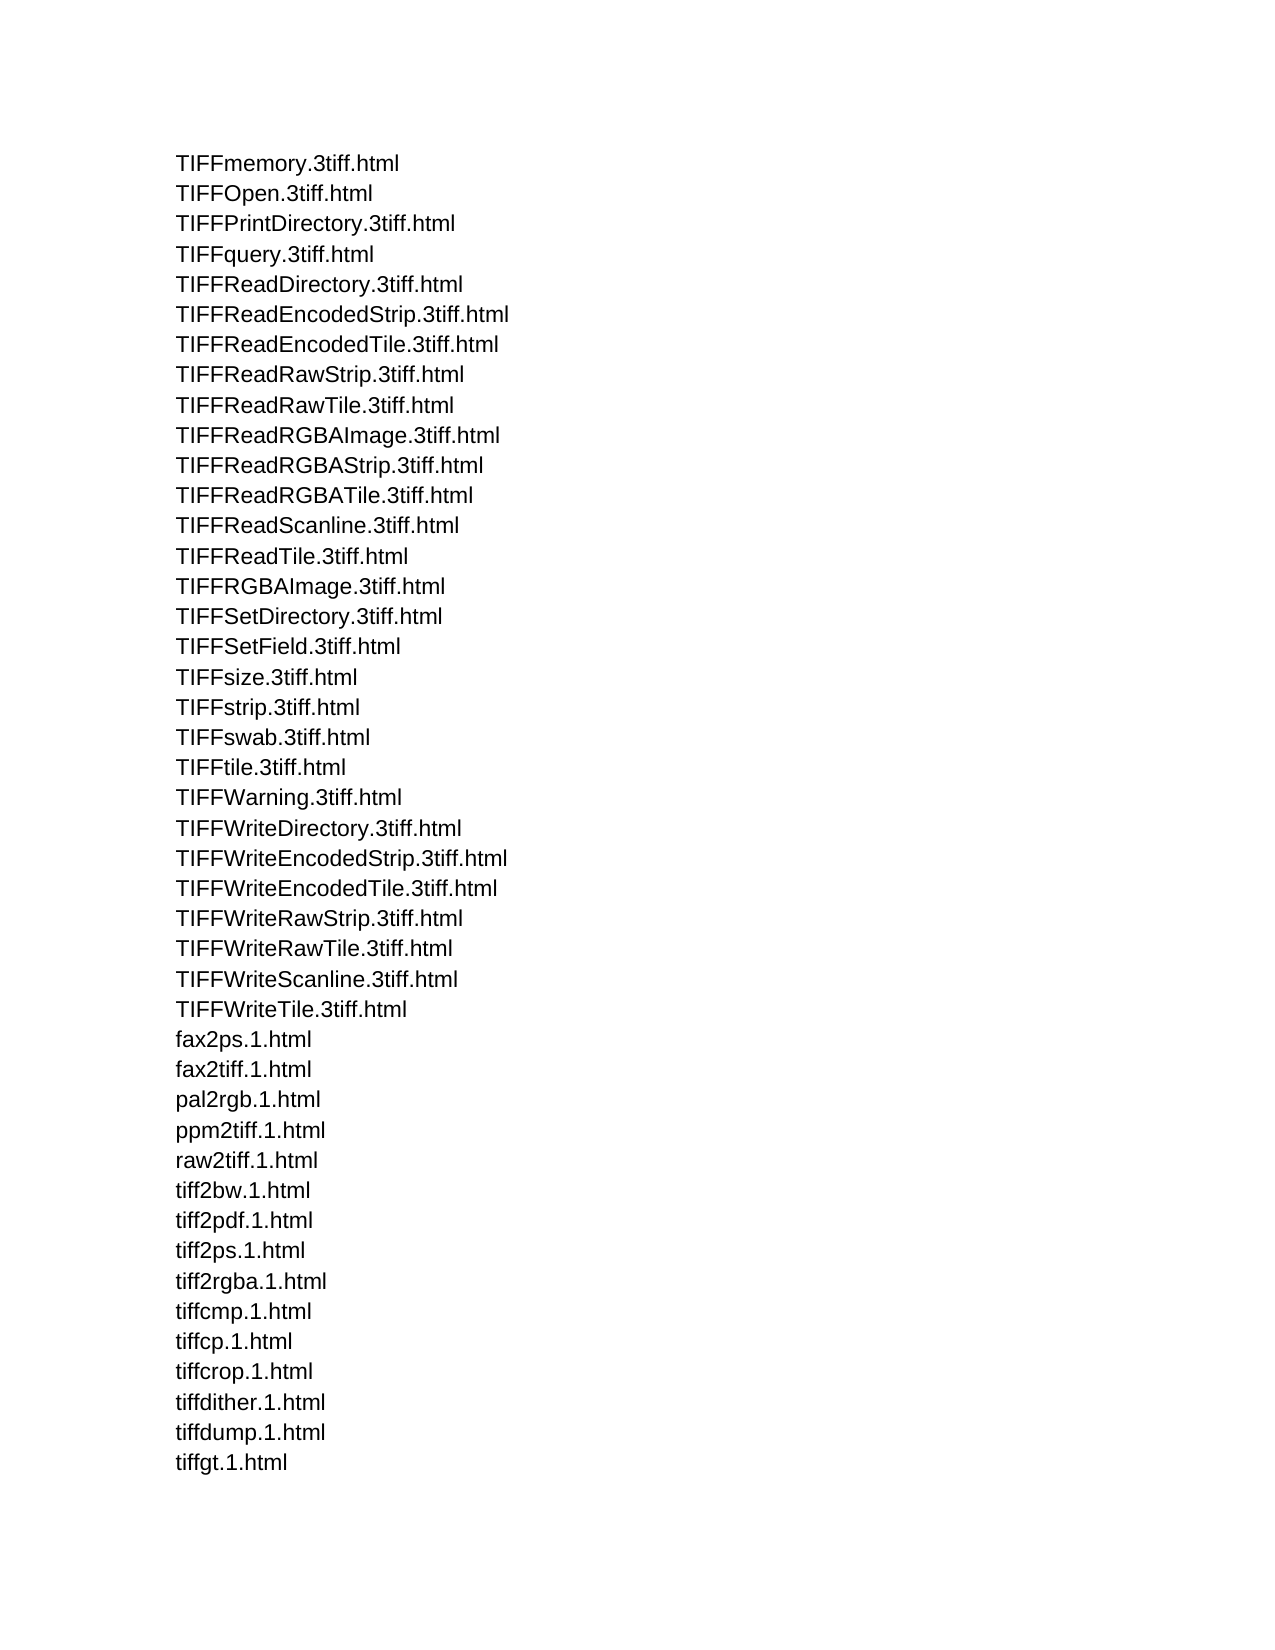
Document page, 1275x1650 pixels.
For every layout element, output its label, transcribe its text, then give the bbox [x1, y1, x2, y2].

text TIFFReadRawTile.3tiff.html [150, 392, 1125, 418]
text TIFFquery.3tiff.html [150, 241, 1125, 267]
text TIFFReadRGBAImage.3tiff.html [150, 422, 1125, 448]
text TIFFWriteDirectory.3tiff.html [150, 814, 1125, 841]
text tiffgt.1.html [150, 1449, 1125, 1475]
text TIFFsize.3tiff.html [150, 663, 1125, 690]
text TIFFswab.3tiff.html [150, 724, 1125, 750]
text TIFFPrintDirectory.3tiff.html [150, 210, 1125, 237]
text TIFFWriteEncodedStrip.3tiff.html [150, 845, 1125, 871]
text TIFFSetField.3tiff.html [150, 633, 1125, 660]
text TIFFReadRGBATile.3tiff.html [150, 482, 1125, 509]
text TIFFReadTile.3tiff.html [150, 543, 1125, 569]
text fax2ps.1.html [150, 1026, 1125, 1052]
text tiffcp.1.html [150, 1328, 1125, 1354]
text TIFFtile.3tiff.html [150, 754, 1125, 781]
text TIFFWriteRawTile.3tiff.html [150, 935, 1125, 962]
text TIFFWriteEncodedTile.3tiff.html [150, 875, 1125, 901]
text tiff2pdf.1.html [150, 1207, 1125, 1234]
text pal2rgb.1.html [150, 1086, 1125, 1113]
text TIFFOpen.3tiff.html [150, 180, 1125, 207]
text TIFFWriteTile.3tiff.html [150, 996, 1125, 1022]
text tiff2bw.1.html [150, 1177, 1125, 1203]
text tiffdump.1.html [150, 1419, 1125, 1445]
text fax2tiff.1.html [150, 1056, 1125, 1083]
text tiff2rgba.1.html [150, 1268, 1125, 1294]
text raw2tiff.1.html [150, 1147, 1125, 1173]
text TIFFRGBAImage.3tiff.html [150, 573, 1125, 599]
text TIFFstrip.3tiff.html [150, 694, 1125, 720]
text tiffcrop.1.html [150, 1358, 1125, 1385]
text TIFFSetDirectory.3tiff.html [150, 603, 1125, 629]
text TIFFReadRGBAStrip.3tiff.html [150, 452, 1125, 478]
text TIFFReadScanline.3tiff.html [150, 512, 1125, 539]
text TIFFReadDirectory.3tiff.html [150, 271, 1125, 297]
text tiffcmp.1.html [150, 1298, 1125, 1324]
text ppm2tiff.1.html [150, 1117, 1125, 1143]
text TIFFReadRawStrip.3tiff.html [150, 361, 1125, 388]
text tiffdither.1.html [150, 1388, 1125, 1415]
text tiff2ps.1.html [150, 1237, 1125, 1264]
text TIFFWarning.3tiff.html [150, 784, 1125, 811]
text TIFFReadEncodedTile.3tiff.html [150, 331, 1125, 358]
text TIFFReadEncodedStrip.3tiff.html [150, 301, 1125, 327]
text TIFFWriteScanline.3tiff.html [150, 966, 1125, 992]
text TIFFWriteRawStrip.3tiff.html [150, 905, 1125, 932]
text TIFFmemory.3tiff.html [150, 150, 1125, 176]
